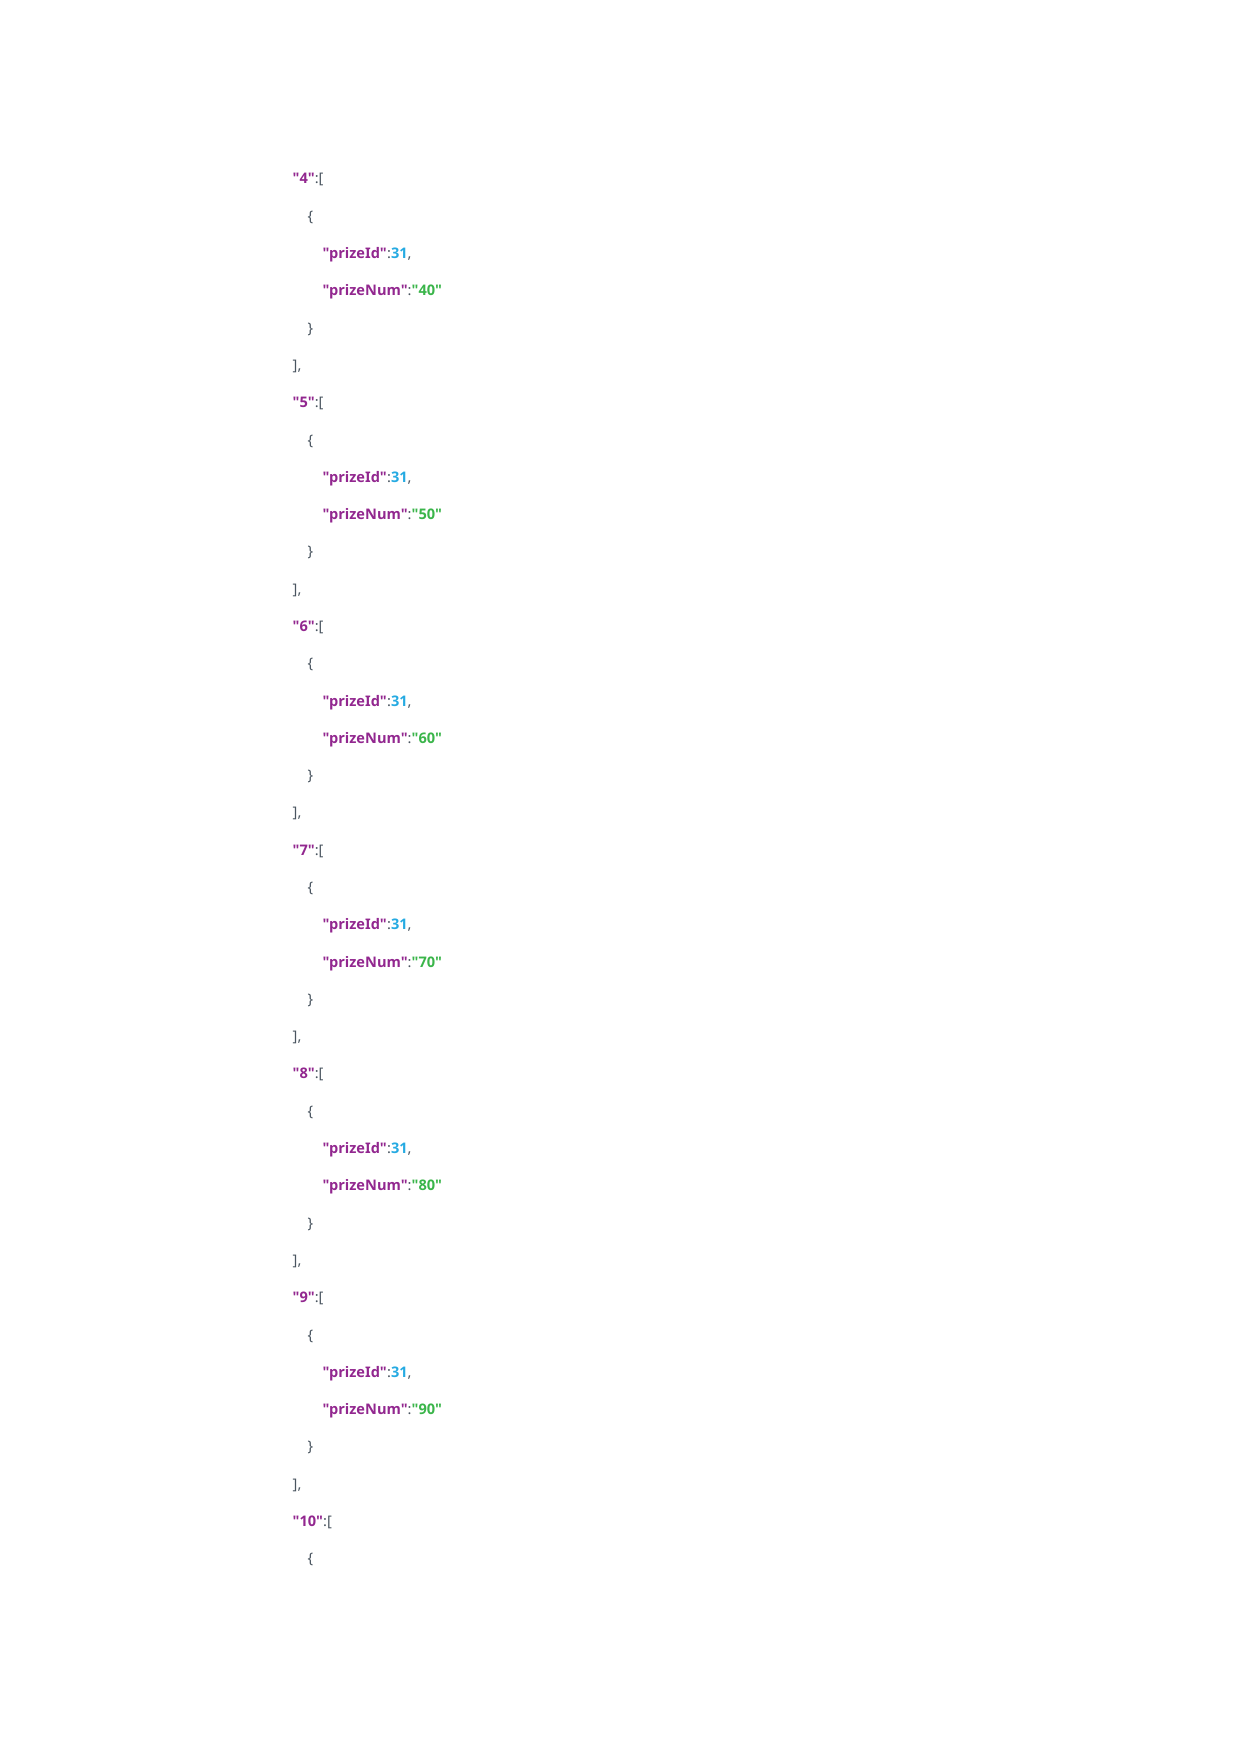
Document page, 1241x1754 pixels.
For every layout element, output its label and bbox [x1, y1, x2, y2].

text [187, 162, 1053, 1574]
